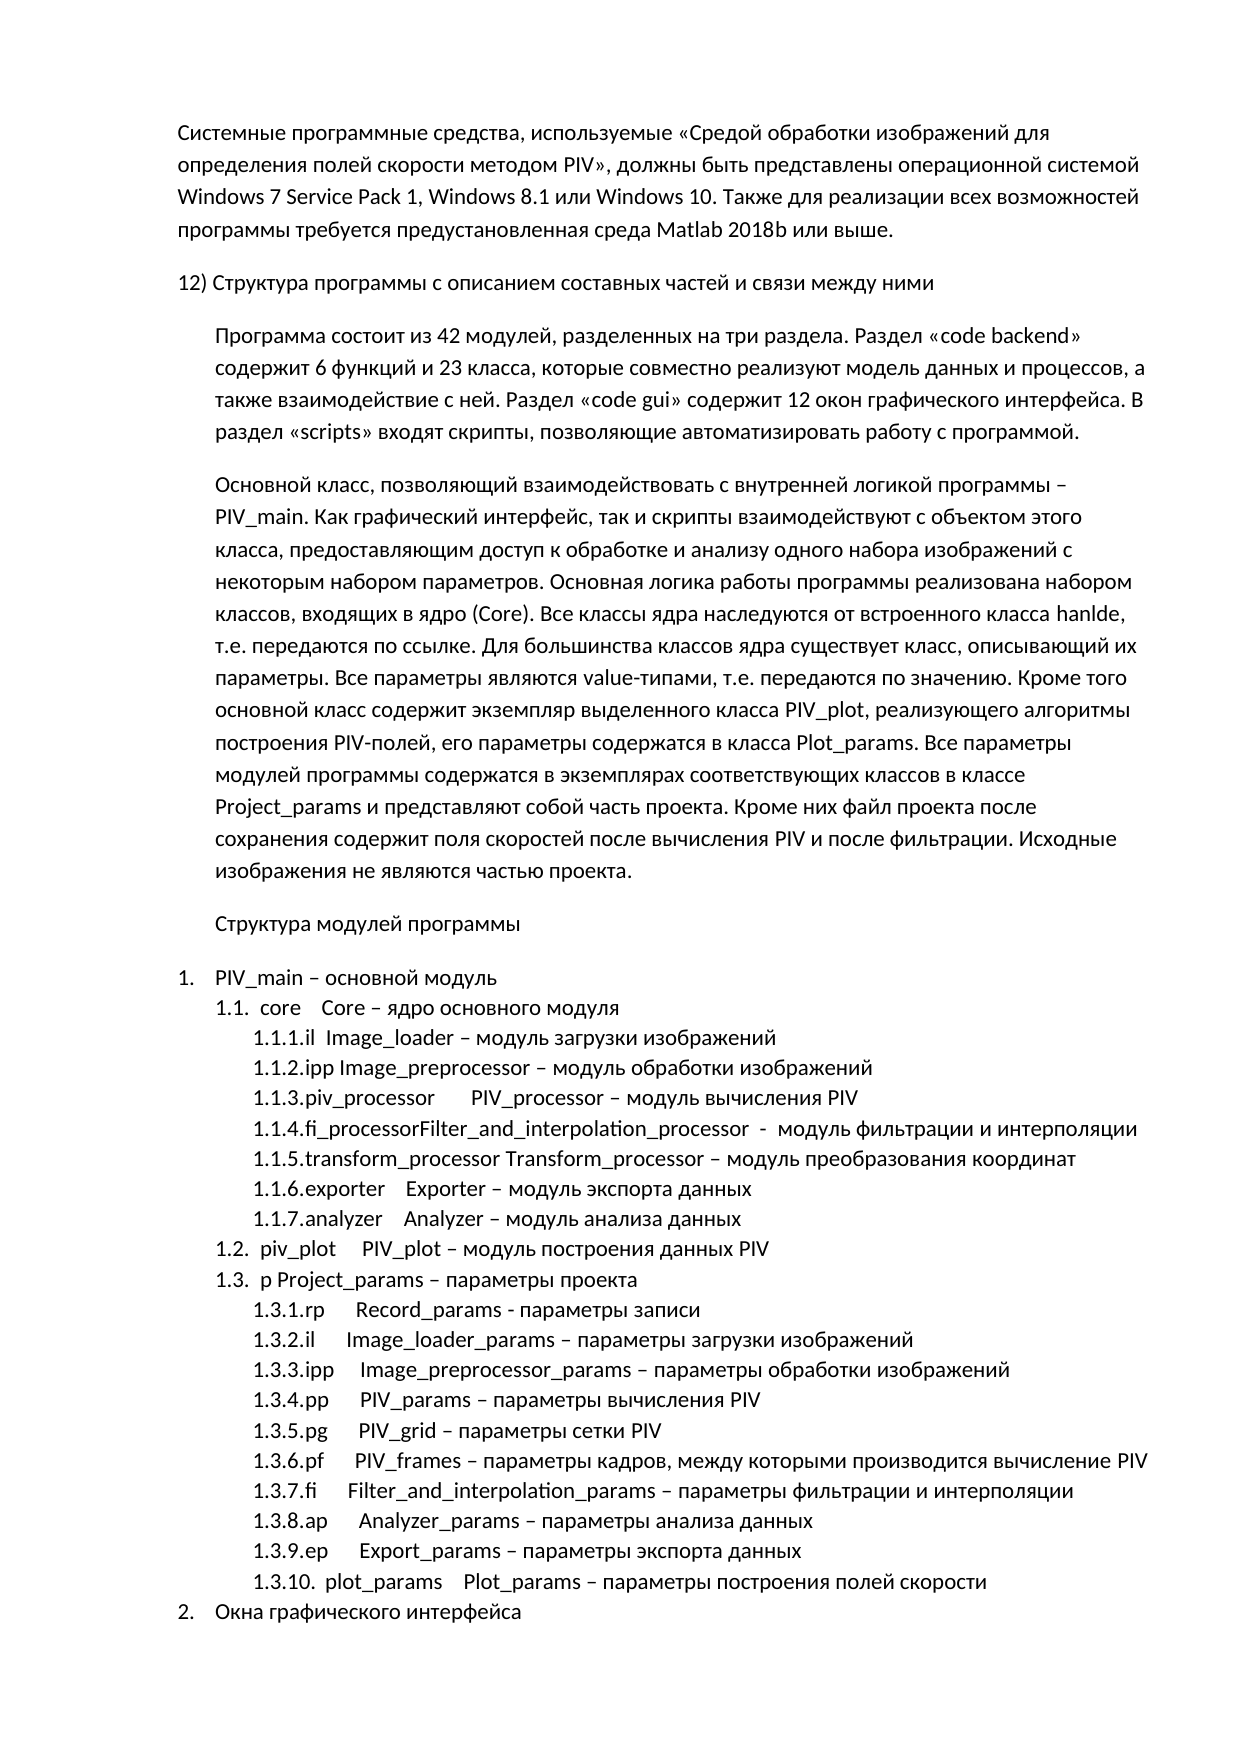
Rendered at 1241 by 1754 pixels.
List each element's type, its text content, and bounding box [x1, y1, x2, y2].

list Окна графического интерфейса [177, 1597, 1152, 1625]
list transform_processor Transform_processor – модуль преобразования координат [252, 1144, 1152, 1172]
text Программа состоит из 42 модулей, разделенных на три раздела. Раздел «code backend» содержит 6 функций и 23 класса, которые совместно реализуют модель данных и процессов, а также взаимодействие с ней. Раздел «code gui» содержит 12 окон графического интерфейса. В раздел «scripts» входят скрипты, позволяющие автоматизировать работу с программой. [215, 321, 1152, 445]
text Системные программные средства, используемые «Средой обработки изображений для определения полей скорости методом PIV», должны быть представлены операционной системой Windows 7 Service Pack 1, Windows 8.1 или Windows 10. Также для реализации всех возможностей программы требуется предустановленная среда Matlab 2018b или выше. [177, 118, 1152, 243]
list il Image_loader_params – параметры загрузки изображений [252, 1325, 1152, 1353]
list il Image_loader – модуль загрузки изображений [252, 1023, 1152, 1051]
list piv_plot PIV_plot – модуль построения данных PIV [215, 1234, 1152, 1262]
list rp Record_params - параметры записи [252, 1295, 1152, 1323]
list exporter Exporter – модуль экспорта данных [252, 1174, 1152, 1202]
text 12) Структура программы с описанием составных частей и связи между ними [177, 268, 1152, 296]
list ep Export_params – параметры экспорта данных [252, 1537, 1152, 1564]
list core Core – ядро основного модуля [215, 993, 1152, 1021]
list ap Analyzer_params – параметры анализа данных [252, 1506, 1152, 1534]
list fi Filter_and_interpolation_params – параметры фильтрации и интерполяции [252, 1476, 1152, 1504]
list p Project_params – параметры проекта [215, 1265, 1152, 1293]
list ipp Image_preprocessor – модуль обработки изображений [252, 1053, 1152, 1081]
list pf PIV_frames – параметры кадров, между которыми производится вычисление PIV [252, 1446, 1152, 1474]
list ipp Image_preprocessor_params – параметры обработки изображений [252, 1355, 1152, 1383]
list pp PIV_params – параметры вычисления PIV [252, 1386, 1152, 1413]
list pg PIV_grid – параметры сетки PIV [252, 1416, 1152, 1444]
list fi_processorFilter_and_interpolation_processor - модуль фильтрации и интерполяции [252, 1114, 1152, 1142]
list piv_processor PIV_processor – модуль вычисления PIV [252, 1083, 1152, 1111]
text Основной класс, позволяющий взаимодействовать с внутренней логикой программы – PIV_main. Как графический интерфейс, так и скрипты взаимодействуют с объектом этого класса, предоставляющим доступ к обработке и анализу одного набора изображений с некоторым набором параметров. Основная логика работы программы реализована набором классов, входящих в ядро (Core). Все классы ядра наследуются от встроенного класса hanlde, т.е. передаются по ссылке. Для большинства классов ядра существует класс, описывающий их параметры. Все параметры являются value-типами, т.е. передаются по значению. Кроме того основной класс содержит экземпляр выделенного класса PIV_plot, реализующего алгоритмы построения PIV-полей, его параметры содержатся в класса Plot_params. Все параметры модулей программы содержатся в экземплярах соответствующих классов в классе Project_params и представляют собой часть проекта. Кроме них файл проекта после сохранения содержит поля скоростей после вычисления PIV и после фильтрации. Исходные изображения не являются частью проекта. [215, 470, 1152, 884]
list PIV_main – основной модуль [177, 963, 1152, 991]
list analyzer Analyzer – модуль анализа данных [252, 1204, 1152, 1232]
list plot_params Plot_params – параметры построения полей скорости [252, 1567, 1152, 1595]
text Структура модулей программы [215, 909, 1152, 938]
